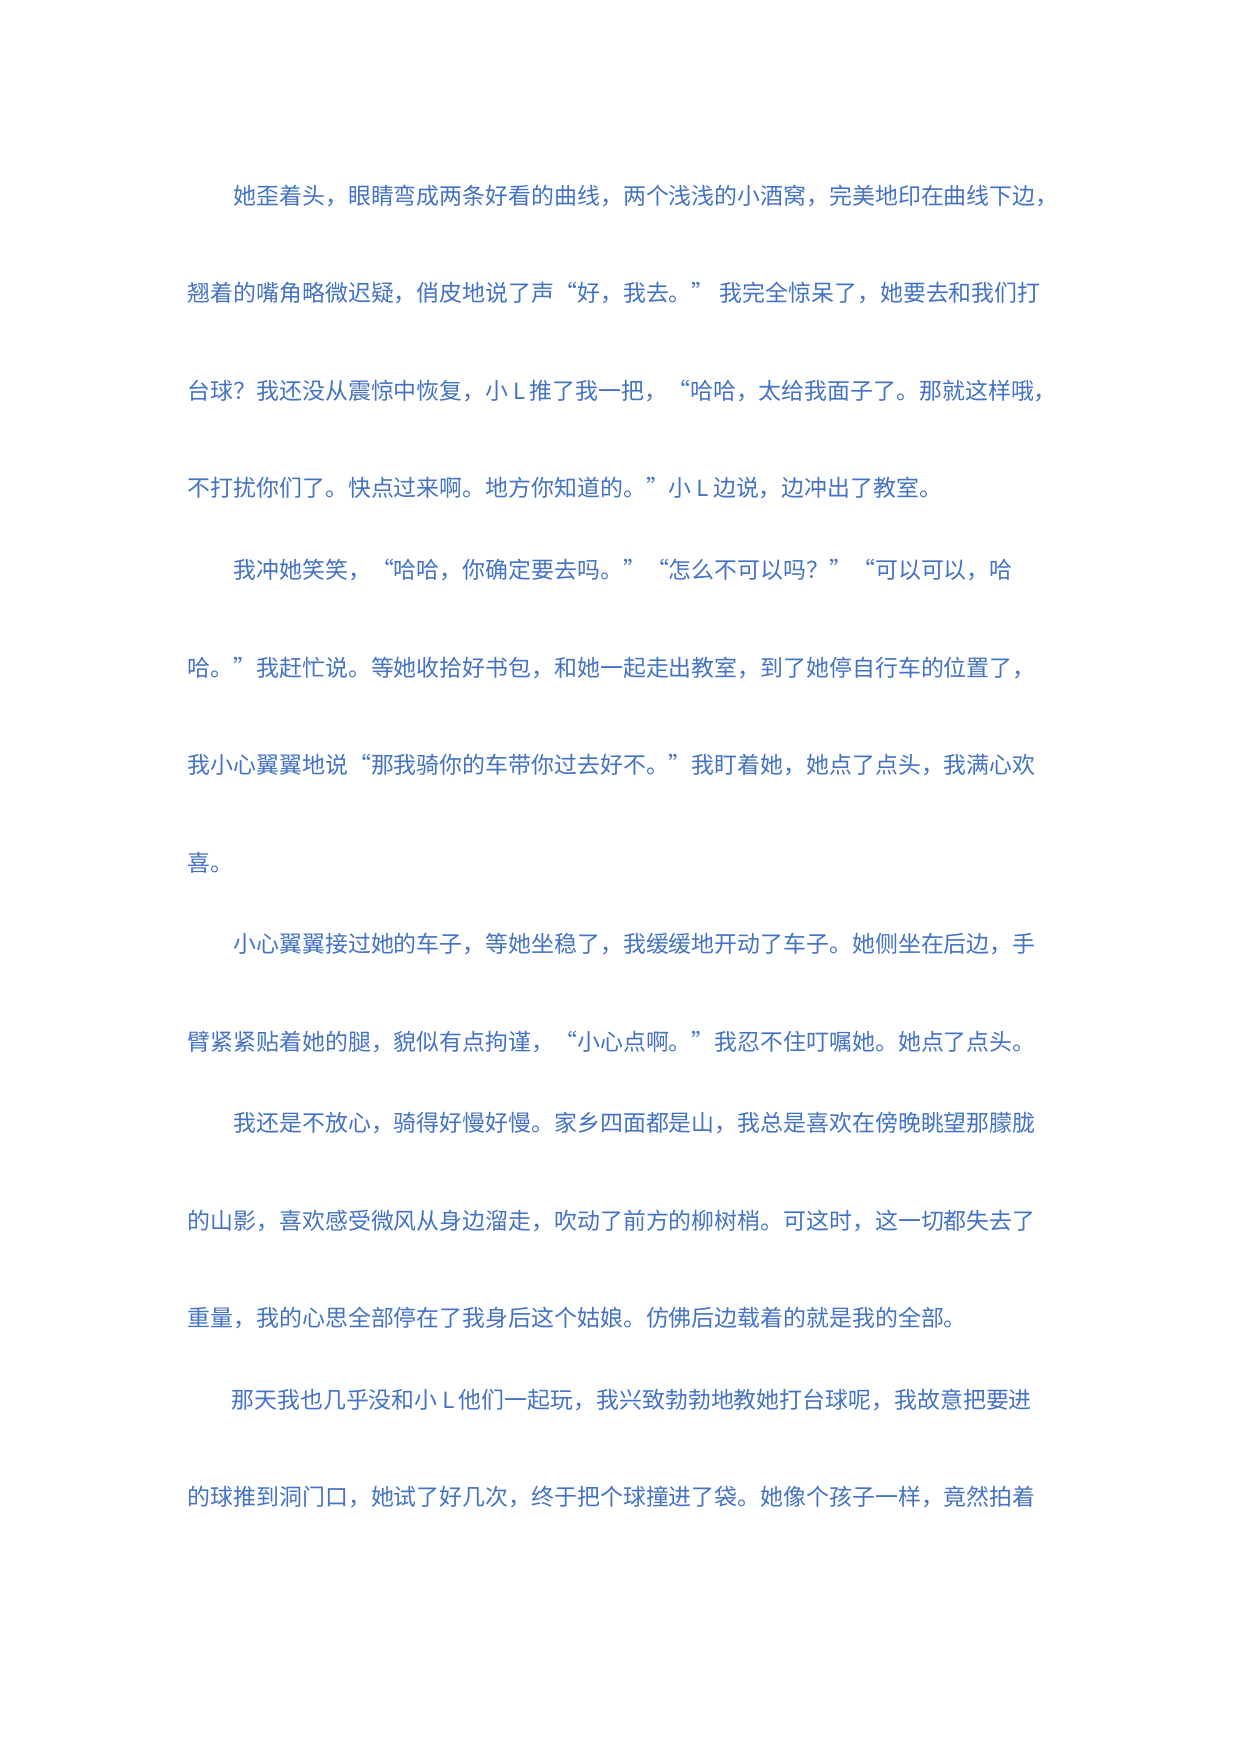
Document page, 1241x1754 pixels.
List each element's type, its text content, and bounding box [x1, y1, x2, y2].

text 我冲她笑笑，“哈哈，你确定要去吗。”“怎么不可以吗？”“可以可以，哈哈。”我赶忙说。等她收拾好书包，和她一起走出教室，到了她停自行车的位置了，我小心翼翼地说“那我骑你的车带你过去好不。”我盯着她，她点了点头，我满心欢喜。 [187, 536, 1053, 894]
text 她歪着头，眼睛弯成两条好看的曲线，两个浅浅的小酒窝，完美地印在曲线下边，翘着的嘴角略微迟疑，俏皮地说了声“好，我去。” 我完全惊呆了，她要去和我们打台球？我还没从震惊中恢复，小L推了我一把，“哈哈，太给我面子了。那就这样哦，不打扰你们了。快点过来啊。地方你知道的。”小L边说，边冲出了教室。 [187, 162, 1053, 519]
text 我还是不放心，骑得好慢好慢。家乡四面都是山，我总是喜欢在傍晚眺望那朦胧的山影，喜欢感受微风从身边溜走，吹动了前方的柳树梢。可这时，这一切都失去了重量，我的心思全部停在了我身后这个姑娘。仿佛后边载着的就是我的全部。 [187, 1089, 1053, 1349]
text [187, 1366, 1053, 1528]
text 小心翼翼接过她的车子，等她坐稳了，我缓缓地开动了车子。她侧坐在后边，手臂紧紧贴着她的腿，貌似有点拘谨，“小心点啊。”我忍不住叮嘱她。她点了点头。 [187, 910, 1053, 1073]
